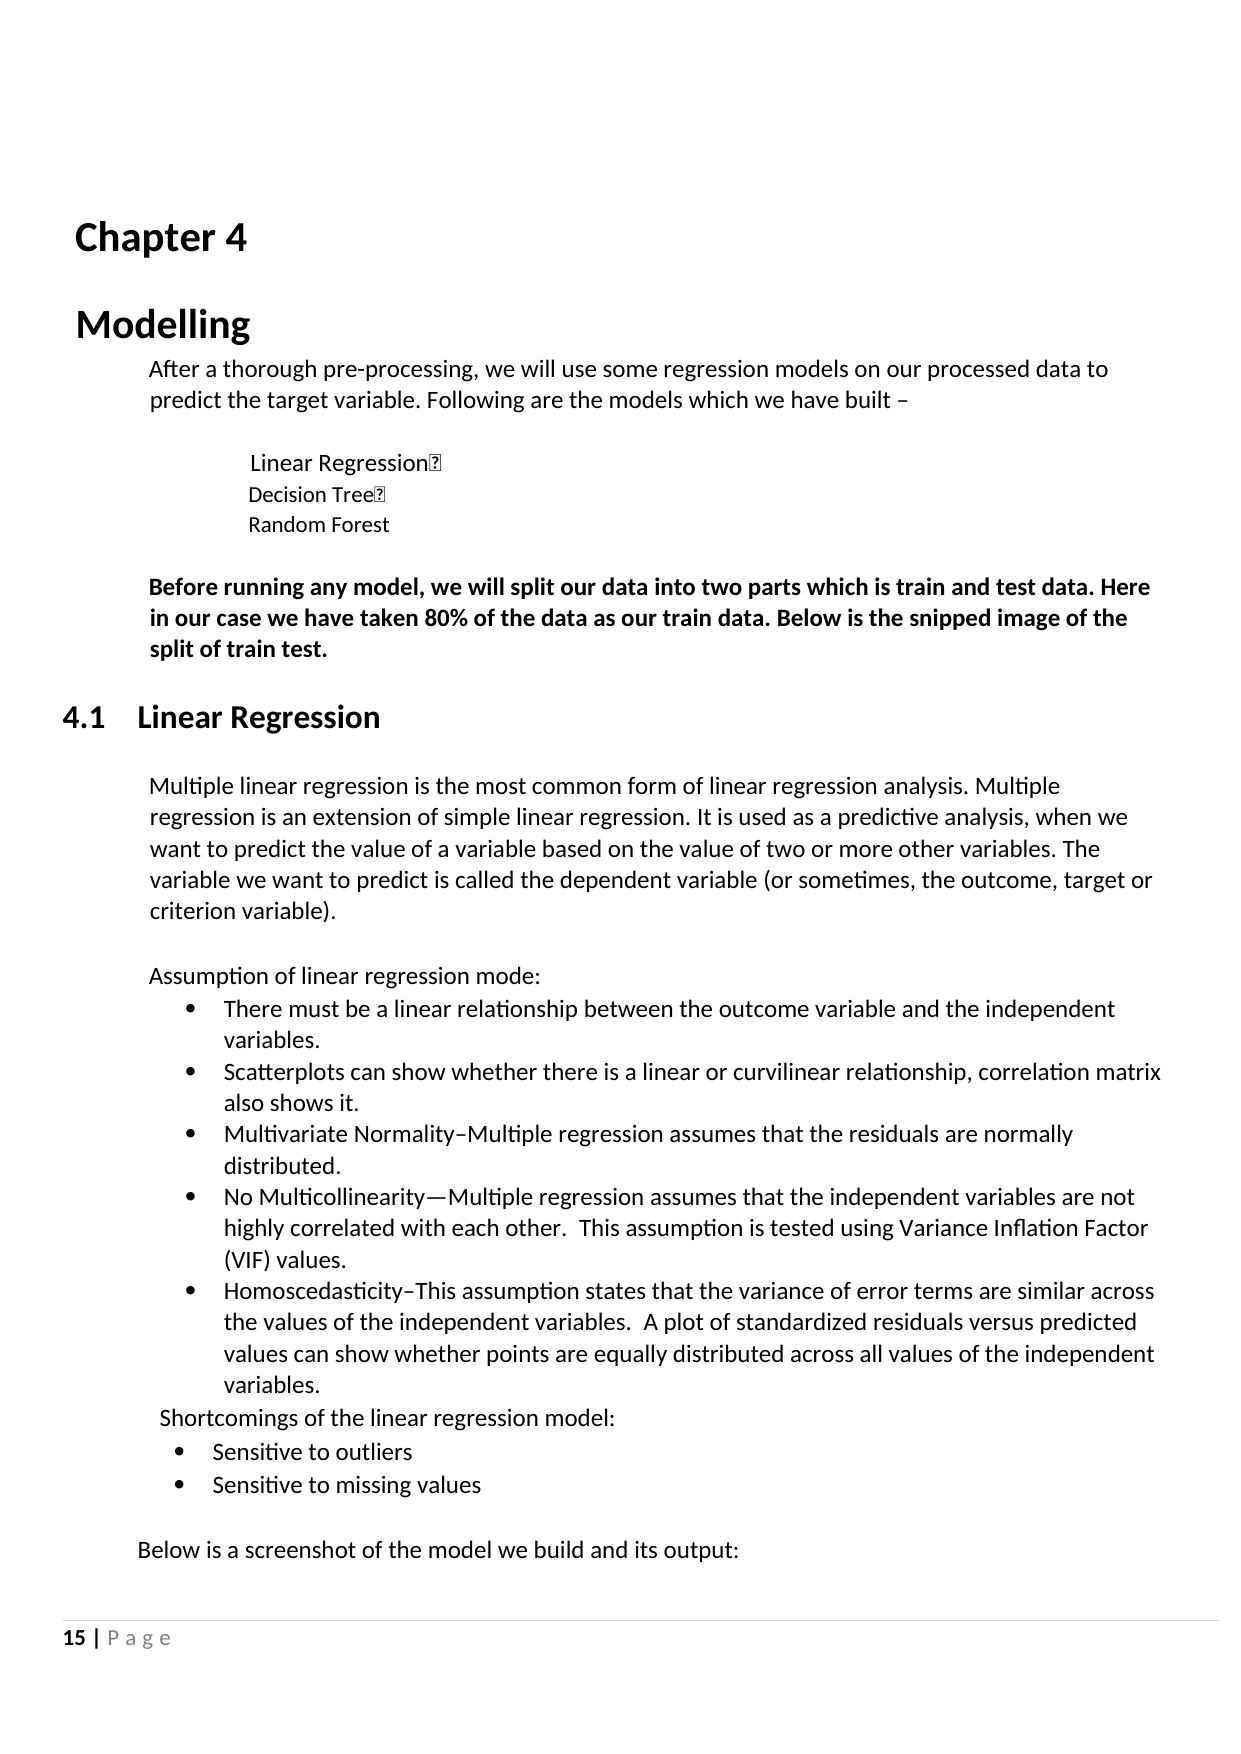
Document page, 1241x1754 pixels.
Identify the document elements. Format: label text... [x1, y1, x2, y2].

text Linear Regression [244, 447, 1165, 478]
list There must be a linear relationship between the outcome variable and the independent variables. [186, 993, 1165, 1055]
text Multiple linear regression is the most common form of linear regression analysis. Multiple regression is an extension of simple linear regression. It is used as a predictive analysis, when we want to predict the value of a variable based on the value of two or more other variables. The variable we want to predict is called the dependent variable (or sometimes, the outcome, target or criterion variable). [148, 770, 1165, 926]
text Decision Tree [243, 480, 1219, 508]
list Multivariate Normality–Multiple regression assumes that the residuals are normally distributed. [186, 1118, 1165, 1180]
subtitle Modelling [75, 298, 533, 349]
text After a thorough pre-processing, we will use some regression models on our processed data to predict the target variable. Following are the models which we have built – [148, 353, 1165, 415]
list Homoscedasticity–This assumption states that the variance of error terms are similar across the values of the independent variables. A plot of standardized residuals versus predicted values can show whether points are equally distributed across all values of the independent variables. [186, 1275, 1165, 1400]
text Random Forest [243, 510, 1219, 538]
list No Multicollinearity—Multiple regression assumes that the independent variables are not highly correlated with each other. This assumption is tested using Variance Inflation Factor (VIF) values. [186, 1181, 1165, 1274]
text Below is a screenshot of the model we build and its output: [62, 1534, 1219, 1564]
list Sensitive to missing values [175, 1469, 1219, 1500]
text Chapter 4 [75, 210, 1219, 262]
text Shortcomings of the linear regression model: [159, 1402, 1219, 1432]
list Sensitive to outliers [175, 1436, 1219, 1467]
text Assumption of linear regression mode: [148, 961, 1165, 991]
text Before running any model, we will split our data into two parts which is train and test data. Here in our case we have taken 80% of the data as our train data. Below is the snipped image of the split of train test. [148, 571, 1168, 664]
text 4.1 Linear Regression [62, 696, 1219, 737]
list Scatterplots can show whether there is a linear or curvilinear relationship, correlation matrix also shows it. [186, 1056, 1165, 1118]
